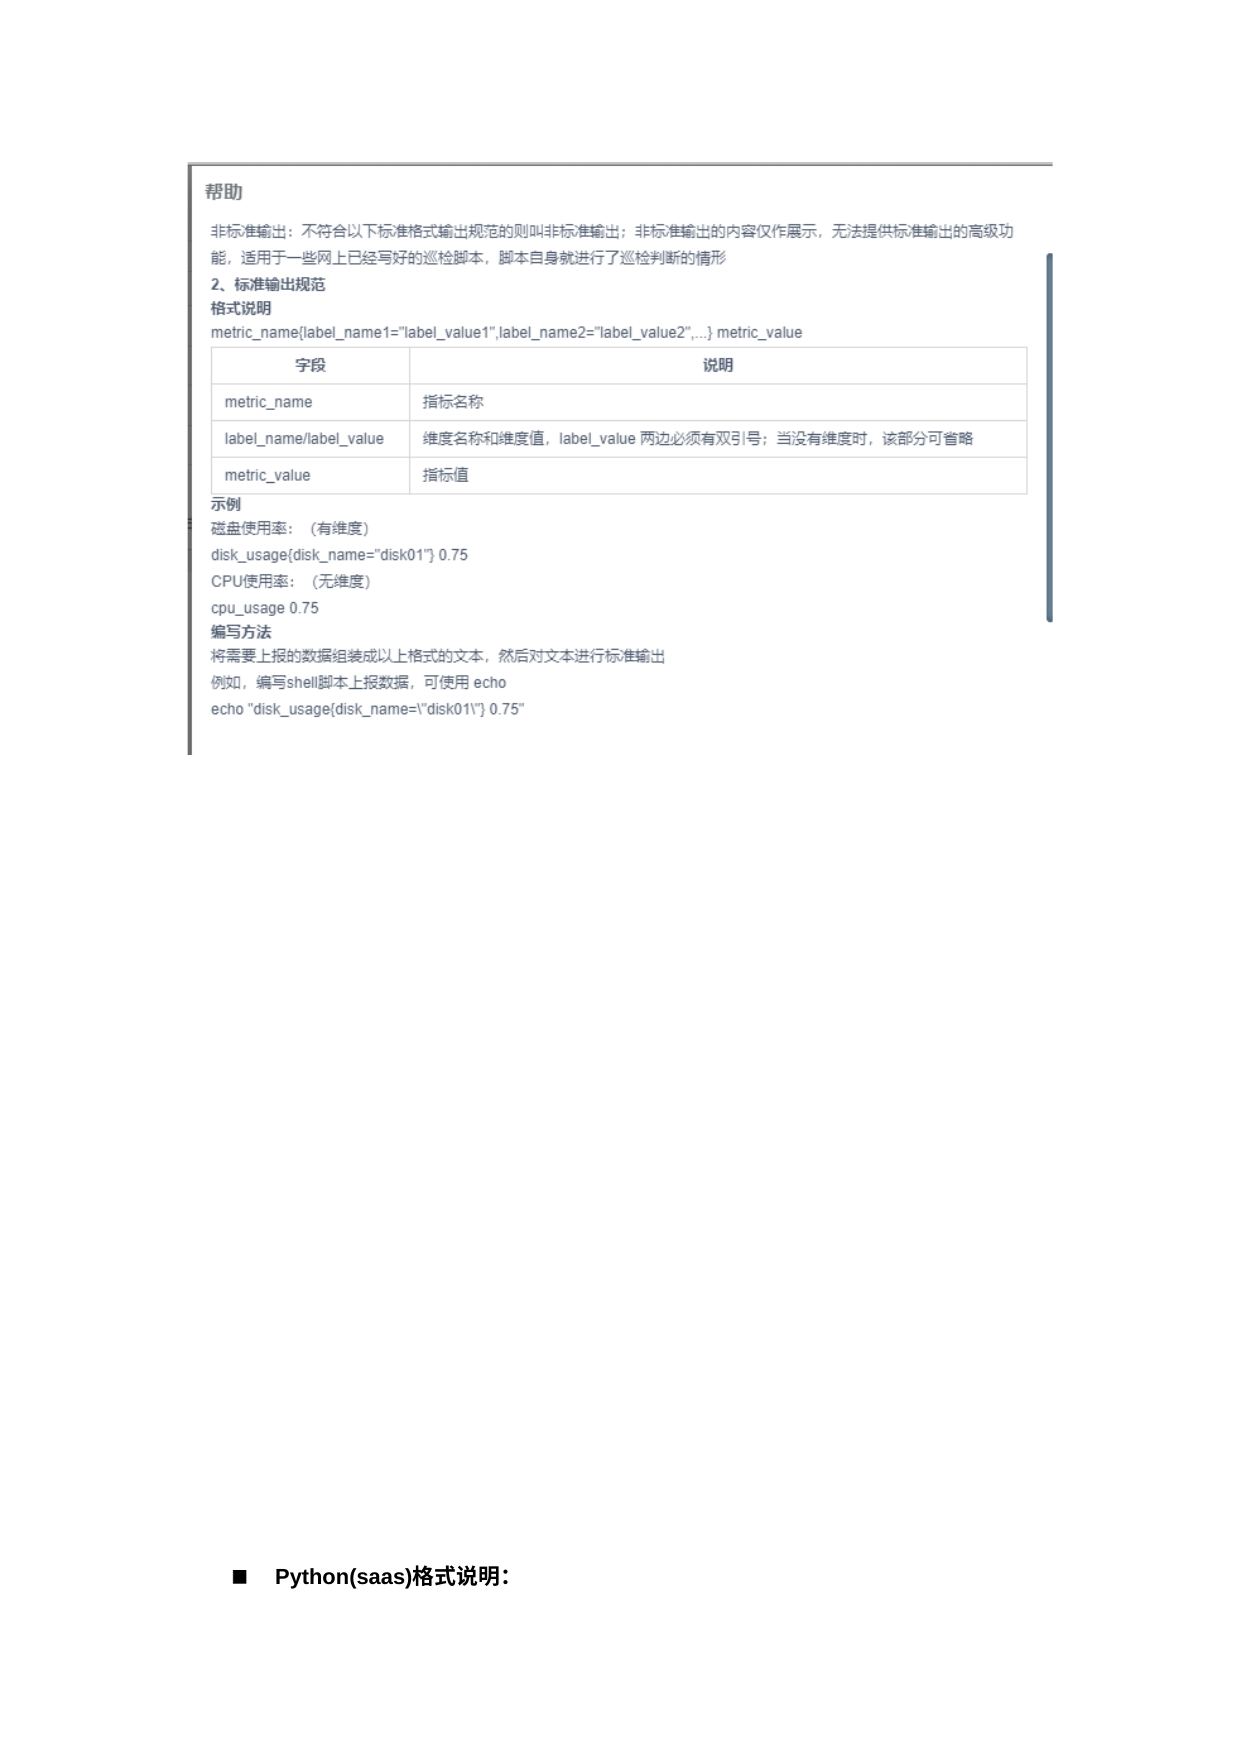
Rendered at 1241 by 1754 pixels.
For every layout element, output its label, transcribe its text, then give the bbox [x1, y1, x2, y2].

picture [187, 162, 1053, 755]
list Python(saas)格式说明： [231, 1559, 1053, 1591]
